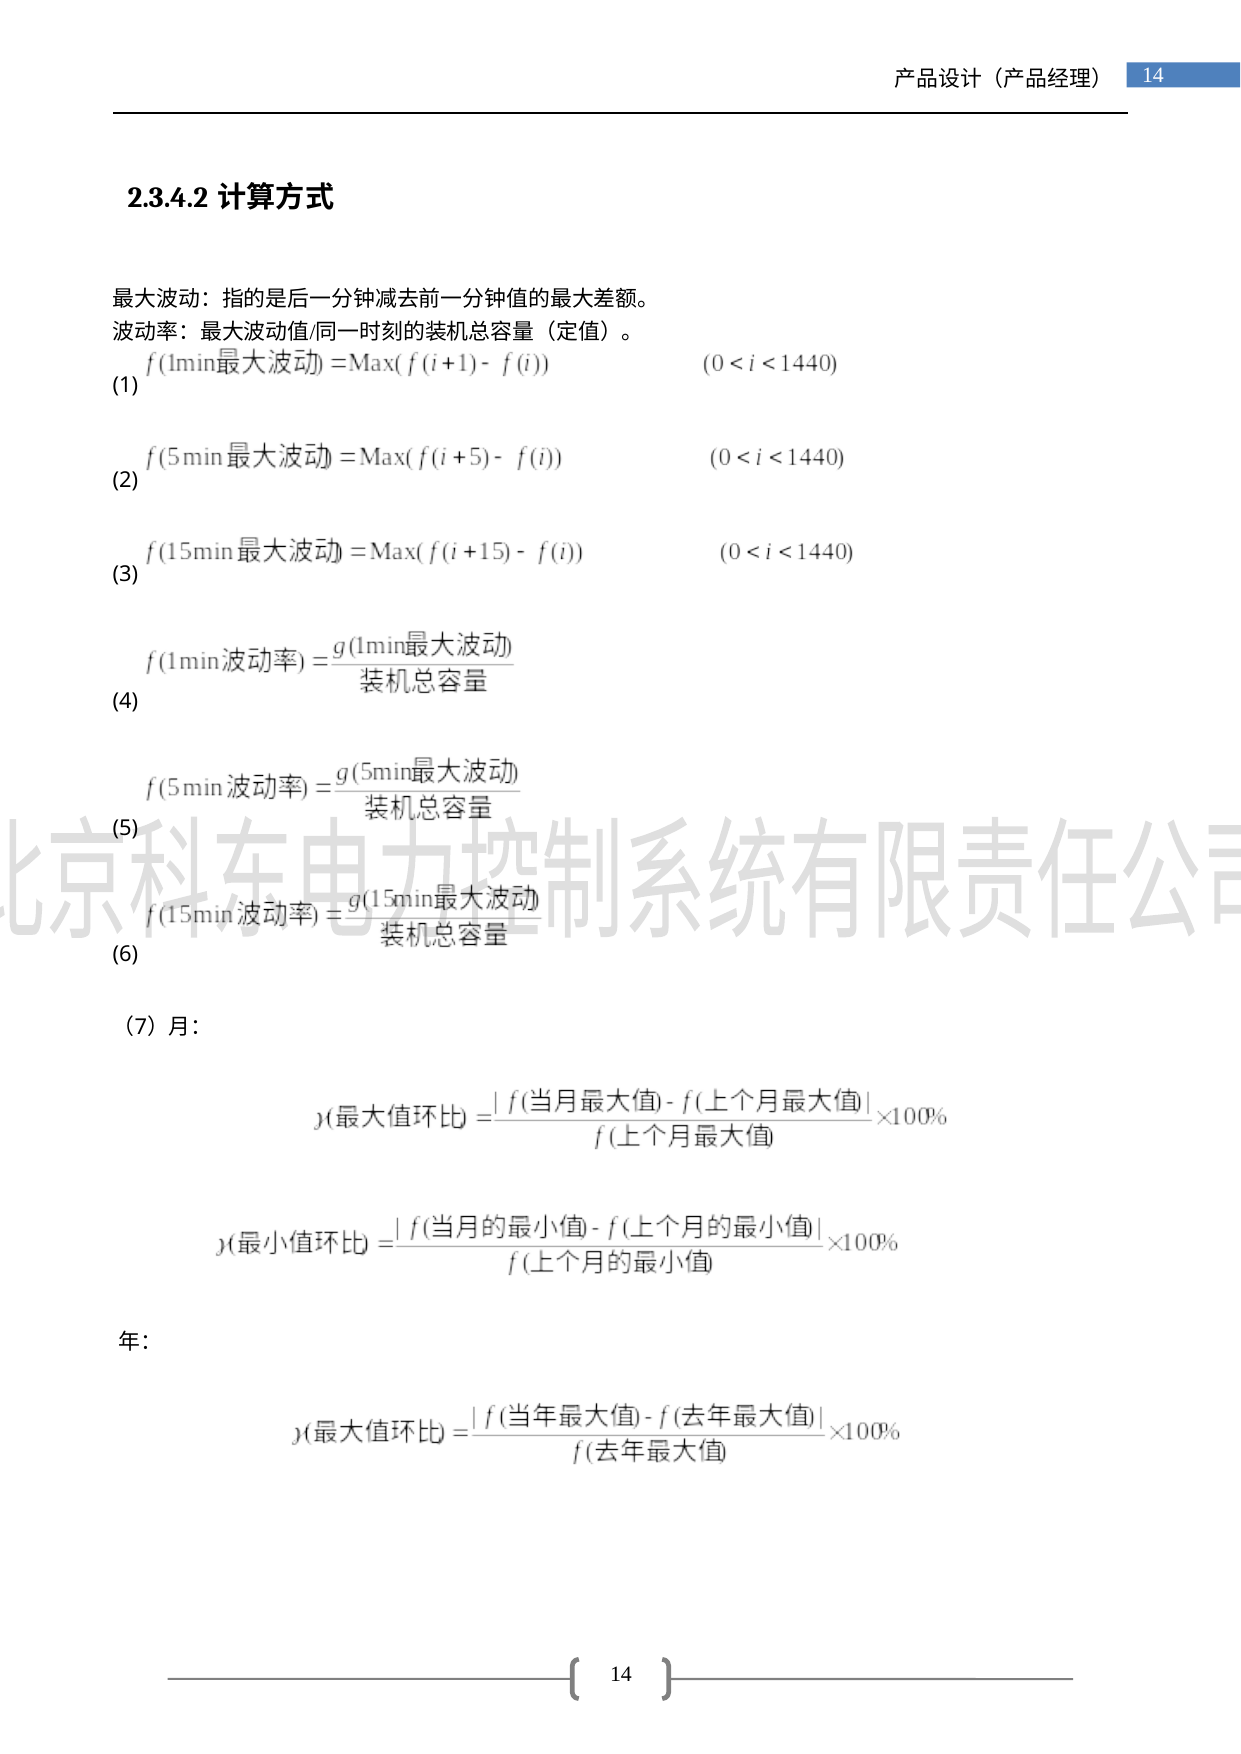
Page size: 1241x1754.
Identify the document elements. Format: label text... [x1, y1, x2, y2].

text (5) [112, 755, 1128, 852]
text (6) [112, 882, 1128, 979]
text 年： [112, 1323, 1128, 1356]
text (4) [112, 628, 1128, 726]
text 波动率：最大波动值/同一时刻的装机总容量（定值）。 [112, 313, 1128, 346]
text (3) [112, 534, 1128, 599]
text （7）月： [112, 1008, 1128, 1041]
text (1) [112, 346, 1128, 411]
text (2) [112, 440, 1128, 505]
subtitle 计算方式 [127, 162, 1128, 227]
text 最大波动：指的是后一分钟减去前一分钟值的最大差额。 [112, 281, 1128, 313]
